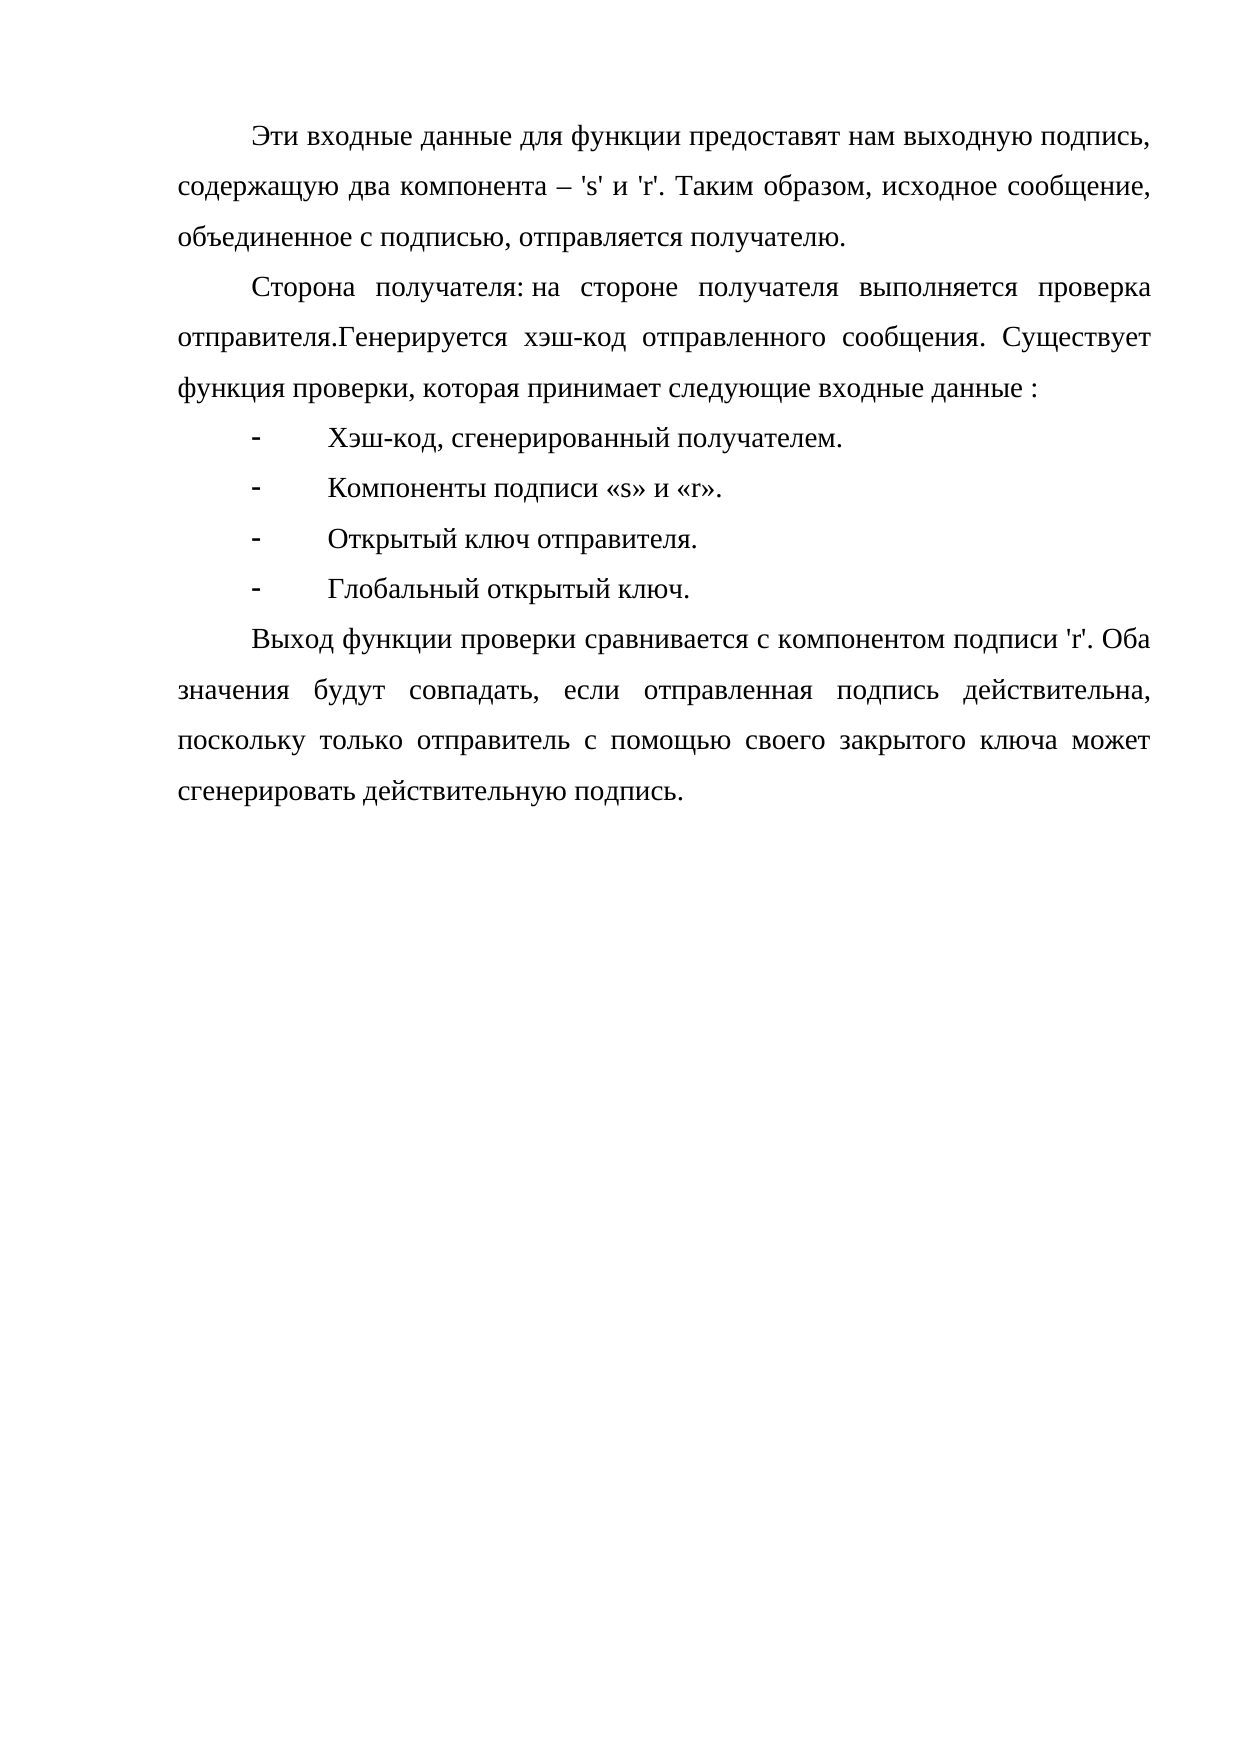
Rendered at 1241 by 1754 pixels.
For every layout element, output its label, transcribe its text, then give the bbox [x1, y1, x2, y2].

text Сторона получателя: на стороне получателя выполняется проверка отправителя.Генерируется хэш-код отправленного сообщения. Существует функция проверки, которая принимает следующие входные данные : [177, 269, 1152, 403]
list Открытый ключ отправителя. [251, 521, 1152, 554]
text Выход функции проверки сравнивается с компонентом подписи 'r'. Оба значения будут совпадать, если отправленная подпись действительна, поскольку только отправитель с помощью своего закрытого ключа может сгенерировать действительную подпись. [177, 622, 1152, 806]
text Эти входные данные для функции предоставят нам выходную подпись, содержащую два компонента – 's' и 'r'. Таким образом, исходное сообщение, объединенное с подписью, отправляется получателю. [177, 118, 1152, 252]
list Компоненты подписи «s» и «r». [251, 470, 1152, 504]
list Хэш-код, сгенерированный получателем. [251, 420, 1152, 454]
list Глобальный открытый ключ. [251, 571, 1152, 605]
